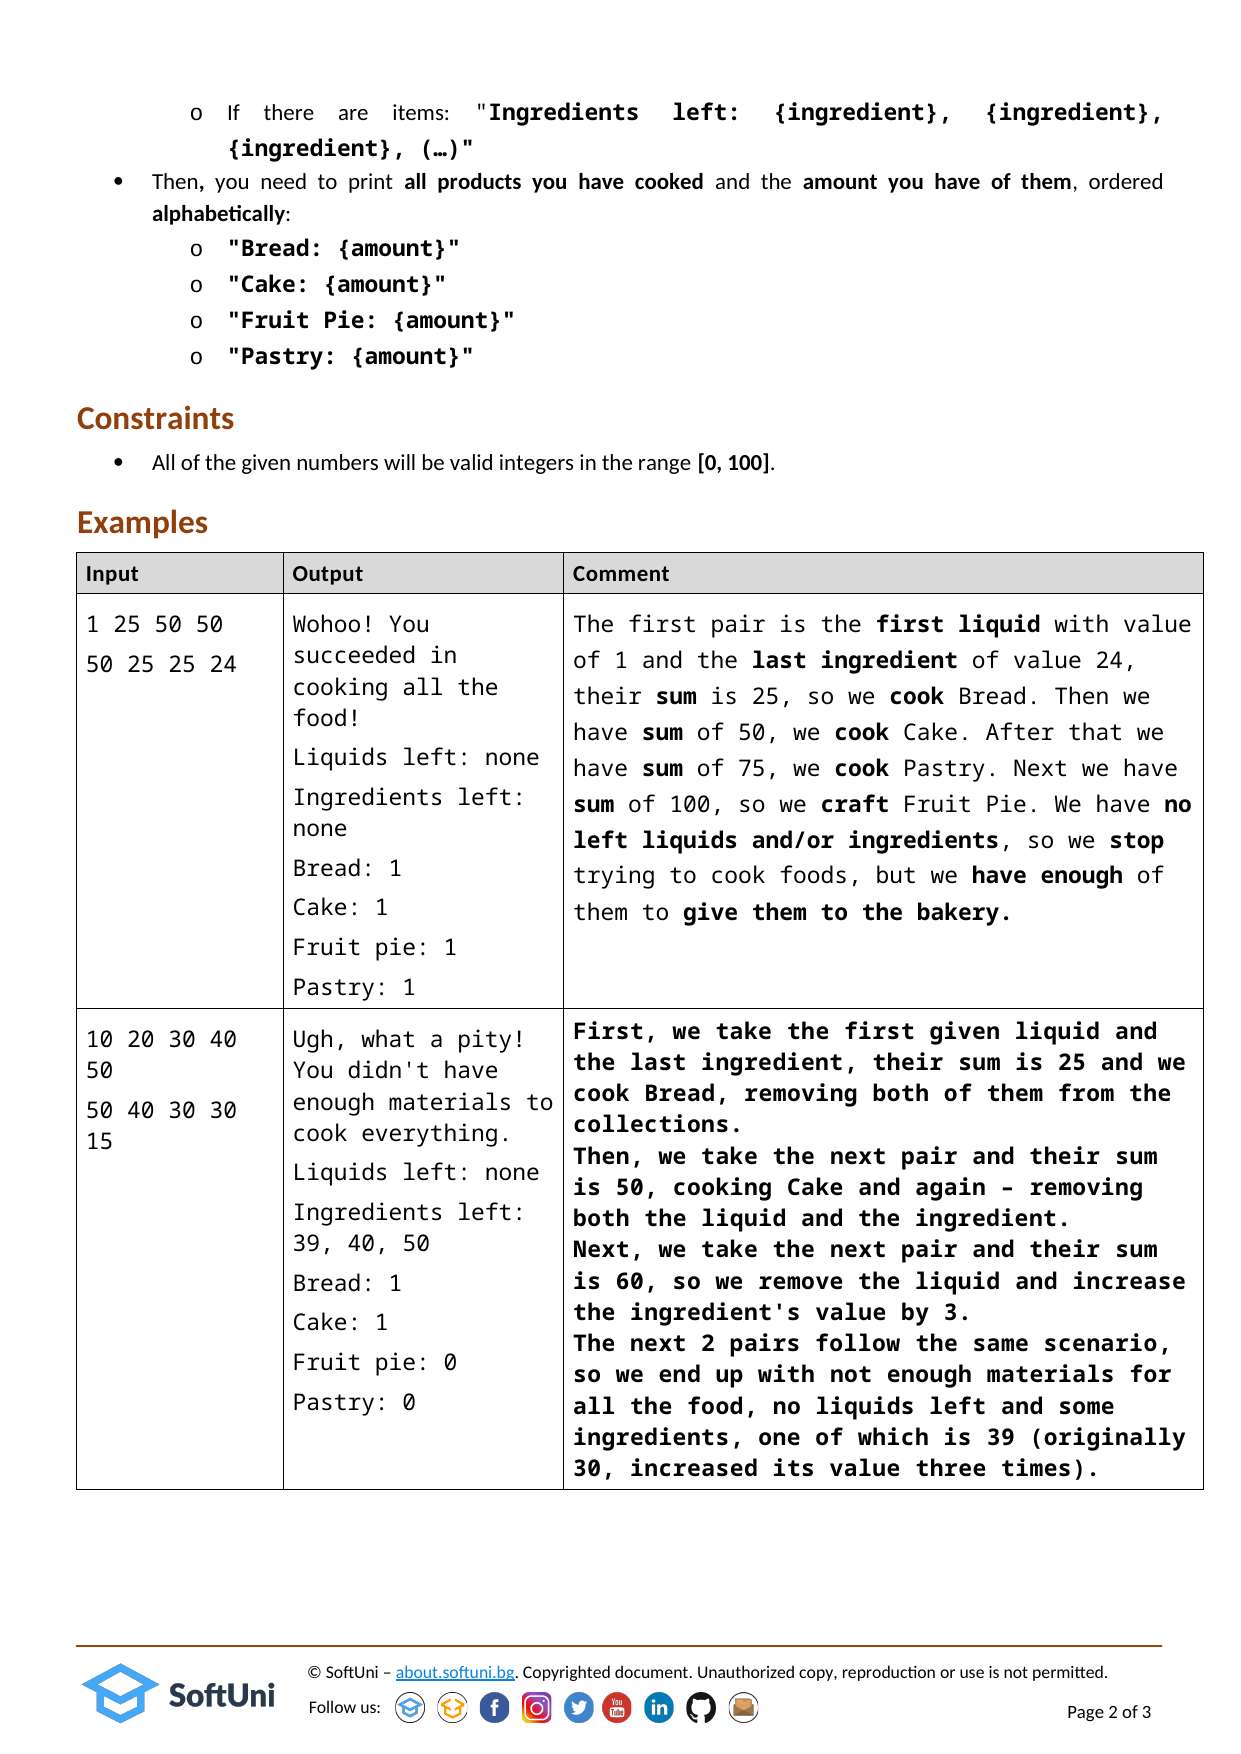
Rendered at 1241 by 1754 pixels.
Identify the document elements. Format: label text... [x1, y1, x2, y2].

picture [686, 1692, 716, 1723]
list "Bread: {amount}" [189, 232, 1163, 263]
table_cell Wohoo! You succeeded in cooking all the food! Liquids left: none Ingredients left: none Bread: 1 Cake: 1 Fruit pie: 1 Pastry: 1 [284, 594, 563, 1008]
subtitle Constraints [77, 397, 1163, 437]
subtitle Examples [77, 501, 1163, 541]
picture [395, 1692, 425, 1723]
picture [479, 1692, 510, 1723]
picture [602, 1692, 632, 1723]
list "Fruit Pie: {amount}" [189, 304, 1163, 335]
table_cell 10 20 30 40 50 50 40 30 30 15 [77, 1009, 283, 1489]
table_cell 1 25 50 50 50 25 25 24 [77, 594, 283, 1008]
list "Cake: {amount}" [189, 268, 1163, 299]
table_header Output [284, 553, 563, 593]
picture [728, 1692, 759, 1723]
table_cell Ugh, what a pity! You didn't have enough materials to cook everything. Liquids left: none Ingredients left: 39, 40, 50 Bread: 1 Cake: 1 Fruit pie: 0 Pastry: 0 [284, 1009, 563, 1489]
table_cell First, we take the first given liquid and the last ingredient, their sum is 25 and we cook Bread, removing both of them from the collections. Then, we take the next pair and their sum is 50, cooking Cake and again – removing both the liquid and the ingredient. Next, we take the next pair and their sum is 60, so we remove the liquid and increase the ingredient's value by 3. The next 2 pairs follow the same scenario, so we end up with not enough materials for all the food, no liquids left and some ingredients, one of which is 39 (originally 30, increased its value three times). [564, 1009, 1203, 1489]
picture [564, 1692, 594, 1723]
picture [75, 1658, 281, 1729]
picture [437, 1692, 468, 1723]
table_cell The first pair is the first liquid with value of 1 and the last ingredient of value 24, their sum is 25, so we cook Bread. Then we have sum of 50, we cook Cake. After that we have sum of 75, we cook Pastry. Next we have sum of 100, so we craft Fruit Pie. We have no left liquids and/or ingredients, so we stop trying to cook foods, but we have enough of them to give them to the bakery. [564, 594, 1203, 1008]
table_header Comment [564, 553, 1203, 593]
list "Pastry: {amount}" [189, 340, 1163, 371]
list All of the given numbers will be valid integers in the range [0, 100]. [114, 448, 1163, 476]
picture [665, 1692, 674, 1701]
table_header Input [77, 553, 283, 593]
picture [665, 1714, 674, 1723]
picture [644, 1714, 653, 1723]
picture [644, 1692, 653, 1701]
picture [658, 1705, 667, 1714]
list If there are items: "Ingredients left: {ingredient}, {ingredient}, {ingredient}, (…)" [189, 95, 1163, 163]
list Then, you need to print all products you have cooked and the amount you have of them, ordered alphabetically: [114, 167, 1163, 228]
picture [522, 1692, 552, 1723]
